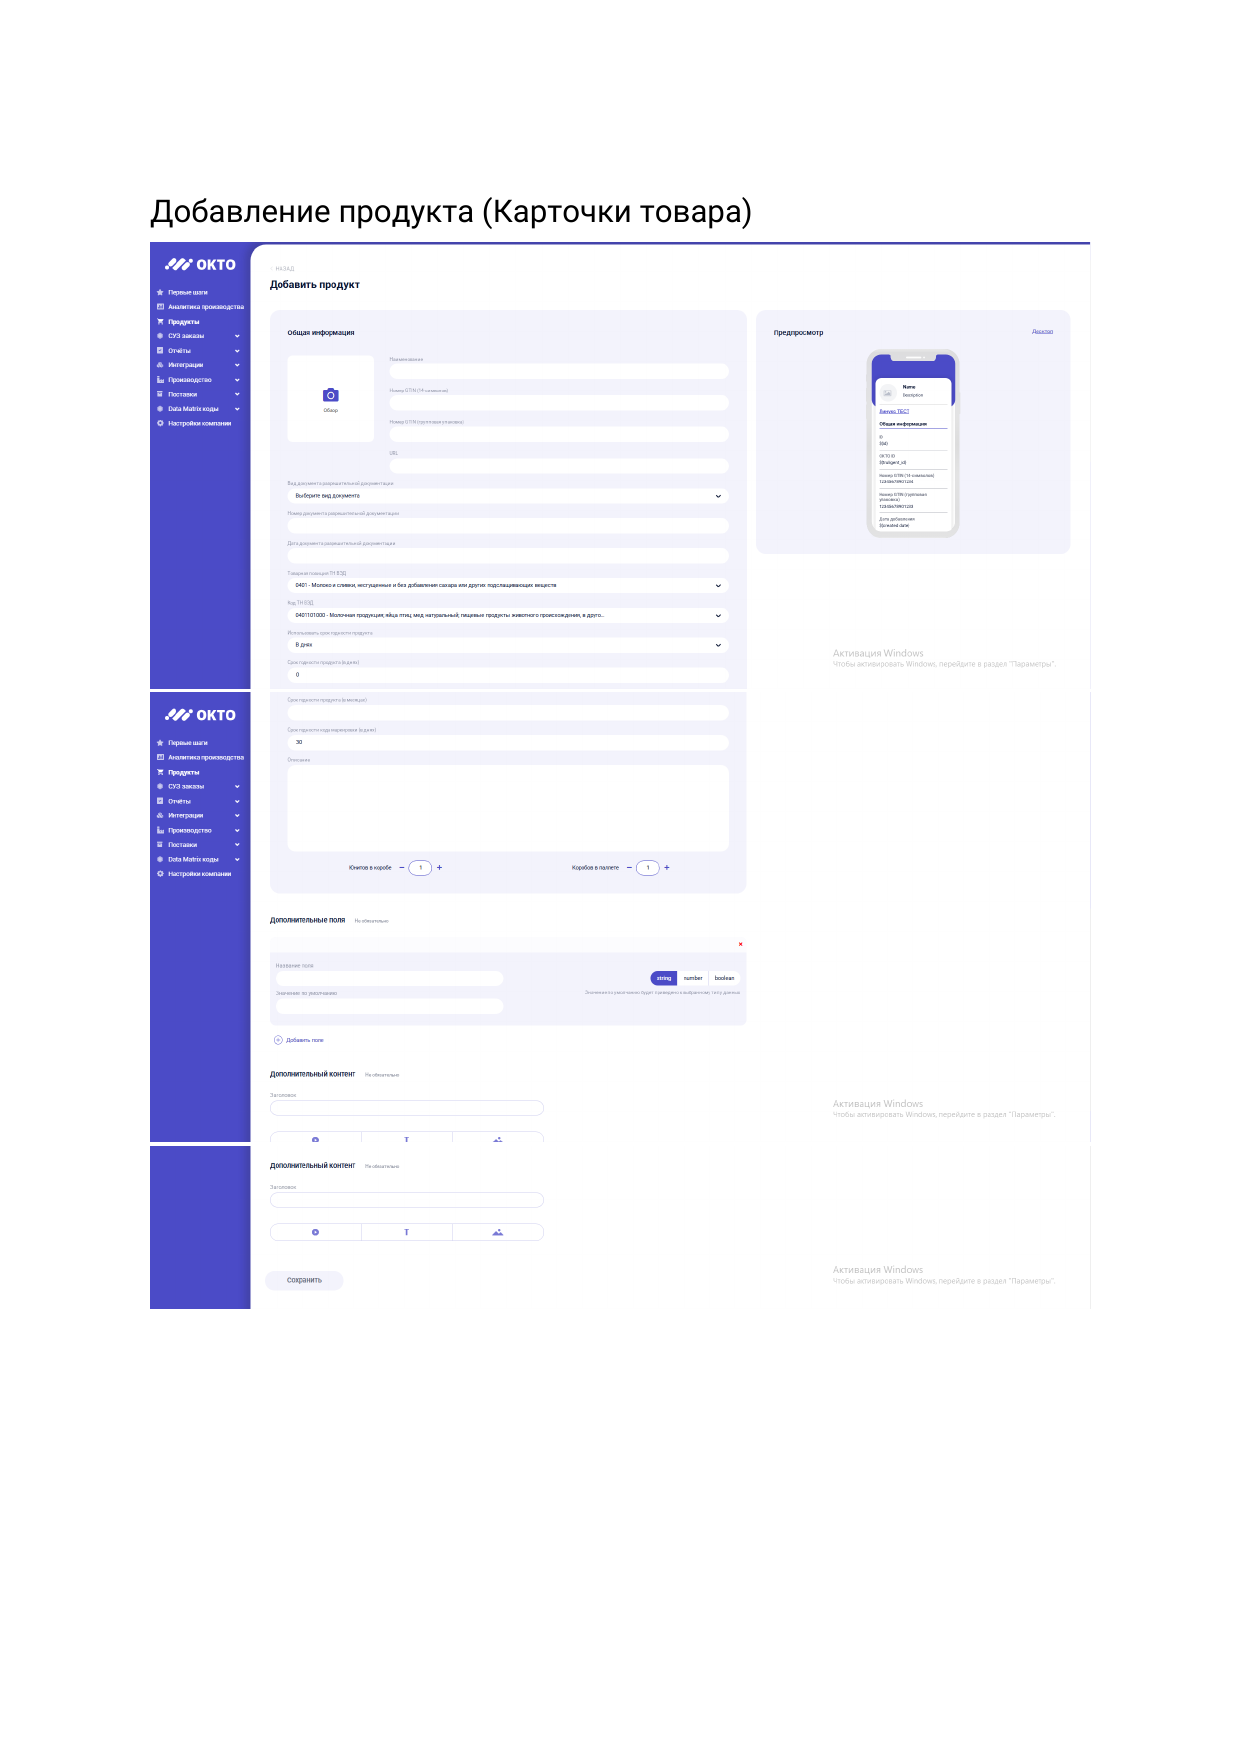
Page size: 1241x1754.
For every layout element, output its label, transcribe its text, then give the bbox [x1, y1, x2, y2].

picture [150, 692, 1091, 1142]
picture [150, 242, 1091, 689]
subtitle Добавление продукта (Карточки товара) [150, 193, 1090, 230]
picture [150, 1146, 1091, 1309]
